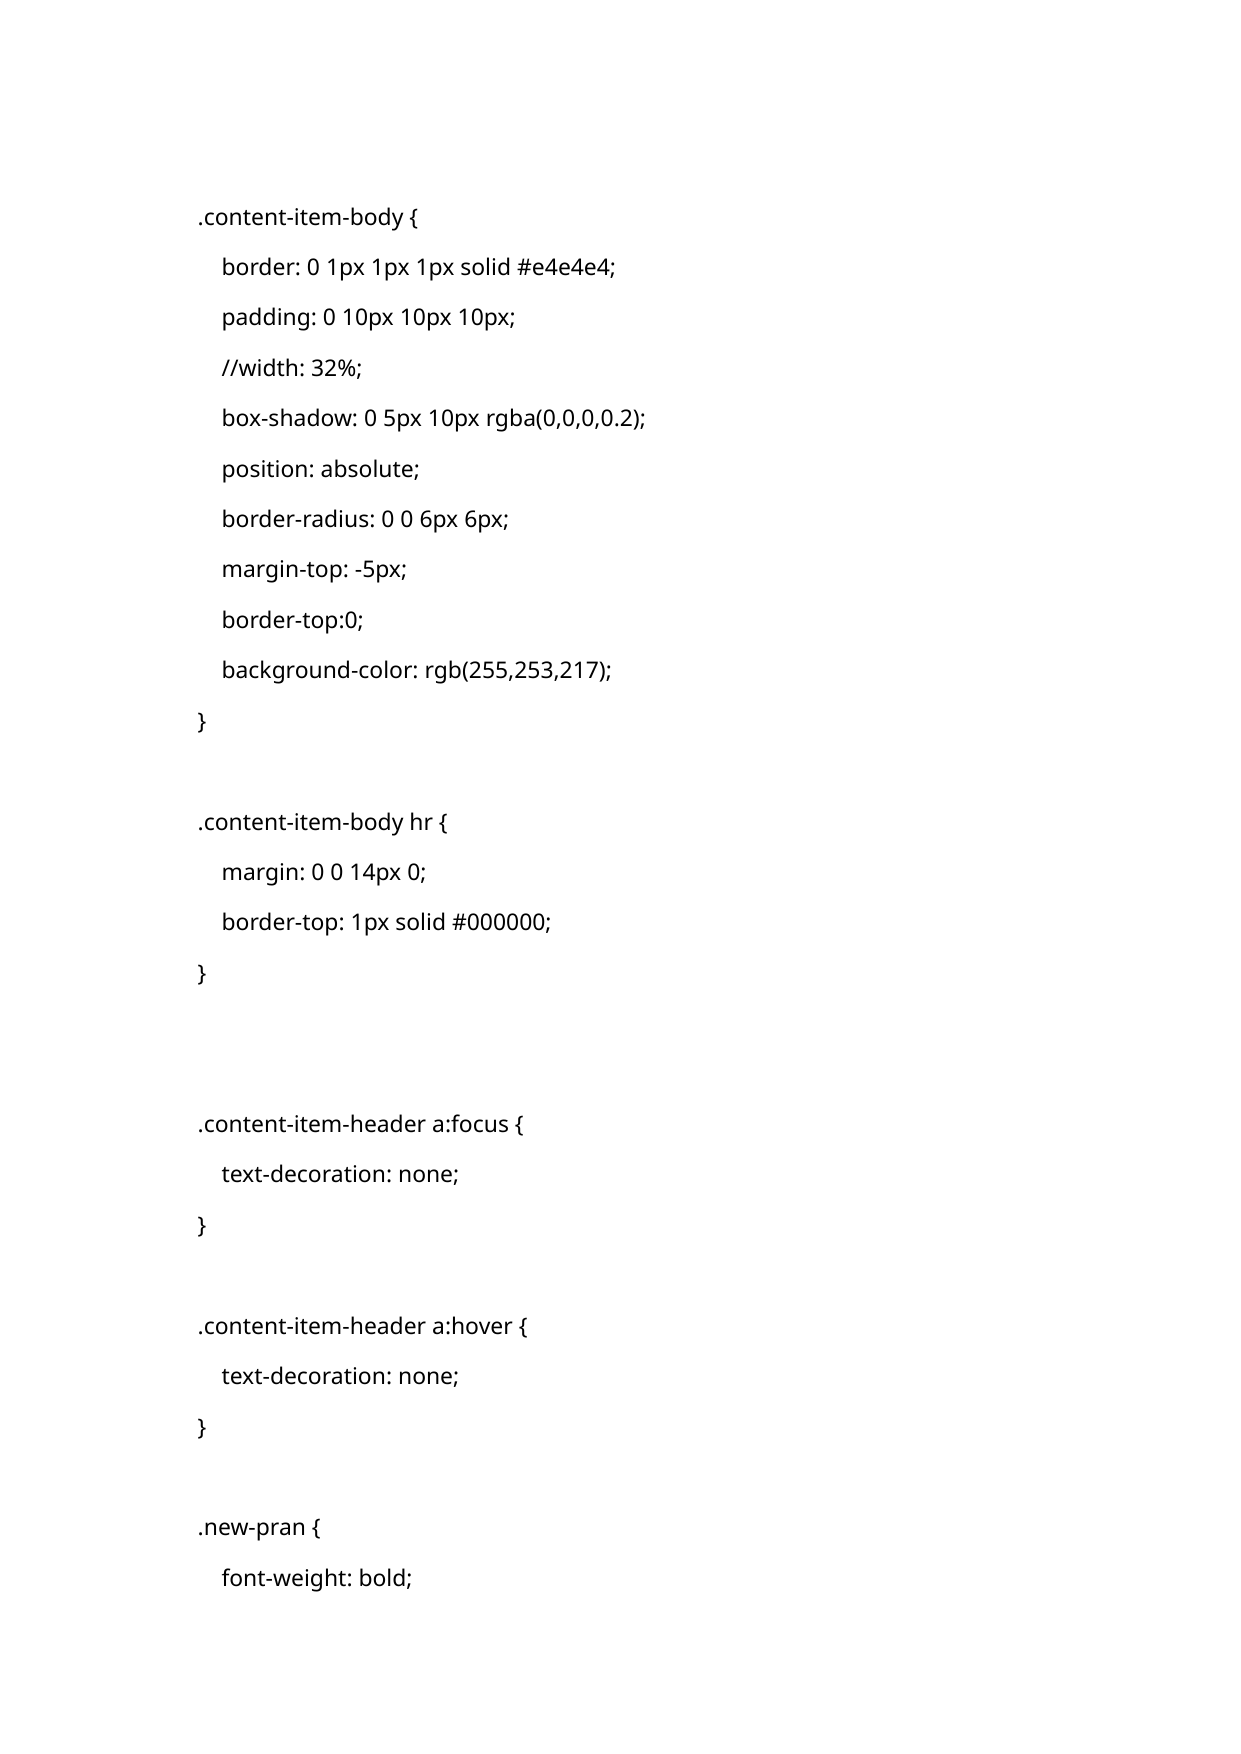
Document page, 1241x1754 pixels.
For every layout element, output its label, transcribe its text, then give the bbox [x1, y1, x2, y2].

text .content-item-body hr { [150, 805, 1090, 837]
text } [150, 957, 1090, 988]
text box-shadow: 0 5px 10px rgba(0,0,0,0.2); [150, 402, 1090, 433]
text //width: 32%; [150, 352, 1090, 383]
text border-radius: 0 0 6px 6px; [150, 503, 1090, 534]
text .new-pran { [150, 1511, 1090, 1542]
text padding: 0 10px 10px 10px; [150, 301, 1090, 332]
text text-decoration: none; [150, 1360, 1090, 1391]
text } [150, 1410, 1090, 1442]
text background-color: rgb(255,253,217); [150, 654, 1090, 685]
text border-top:0; [150, 604, 1090, 635]
text margin-top: -5px; [150, 553, 1090, 584]
text .content-item-body { [150, 200, 1090, 232]
text font-weight: bold; [150, 1562, 1090, 1593]
text margin: 0 0 14px 0; [150, 856, 1090, 887]
text .content-item-header a:hover { [150, 1309, 1090, 1341]
text } [150, 704, 1090, 736]
text } [150, 1209, 1090, 1240]
text border-top: 1px solid #000000; [150, 906, 1090, 937]
text text-decoration: none; [150, 1158, 1090, 1189]
text position: absolute; [150, 452, 1090, 484]
text border: 0 1px 1px 1px solid #e4e4e4; [150, 251, 1090, 282]
text .content-item-header a:focus { [150, 1108, 1090, 1139]
